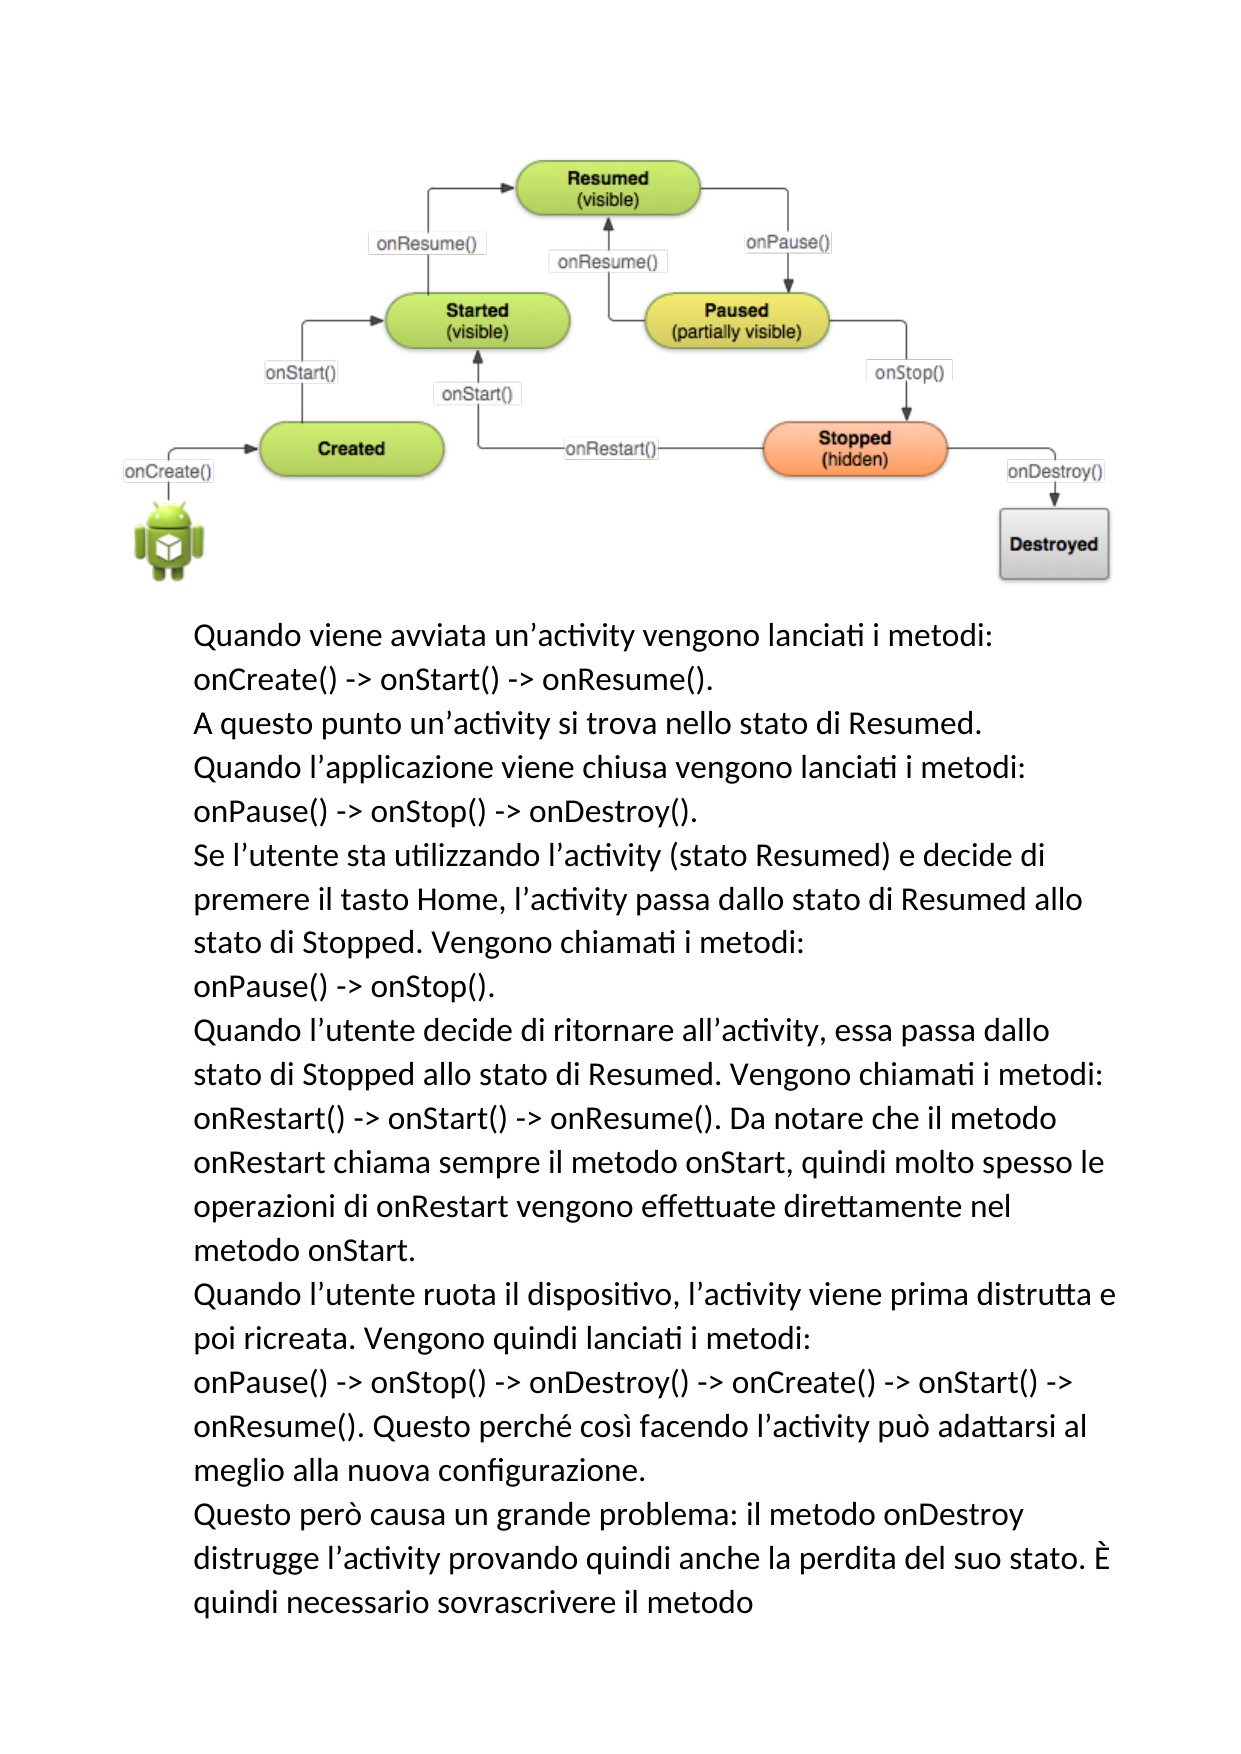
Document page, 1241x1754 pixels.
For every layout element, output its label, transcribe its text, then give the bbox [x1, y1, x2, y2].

picture [118, 147, 1123, 595]
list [193, 1273, 1122, 1622]
list Quando viene avviata un’activity vengono lanciati i metodi: onCreate() -> onStart() -> onResume(). A questo punto un’activity si trova nello stato di Resumed. Quando l’applicazione viene chiusa vengono lanciati i metodi: onPause() -> onStop() -> onDestroy(). [193, 614, 1122, 830]
list Se l’utente sta utilizzando l’activity (stato Resumed) e decide di premere il tasto Home, l’activity passa dallo stato di Resumed allo stato di Stopped. Vengono chiamati i metodi: onPause() -> onStop(). Quando l’utente decide di ritornare all’activity, essa passa dallo stato di Stopped allo stato di Resumed. Vengono chiamati i metodi: onRestart() -> onStart() -> onResume(). Da notare che il metodo onRestart chiama sempre il metodo onStart, quindi molto spesso le operazioni di onRestart vengono effettuate direttamente nel metodo onStart. [193, 834, 1122, 1270]
